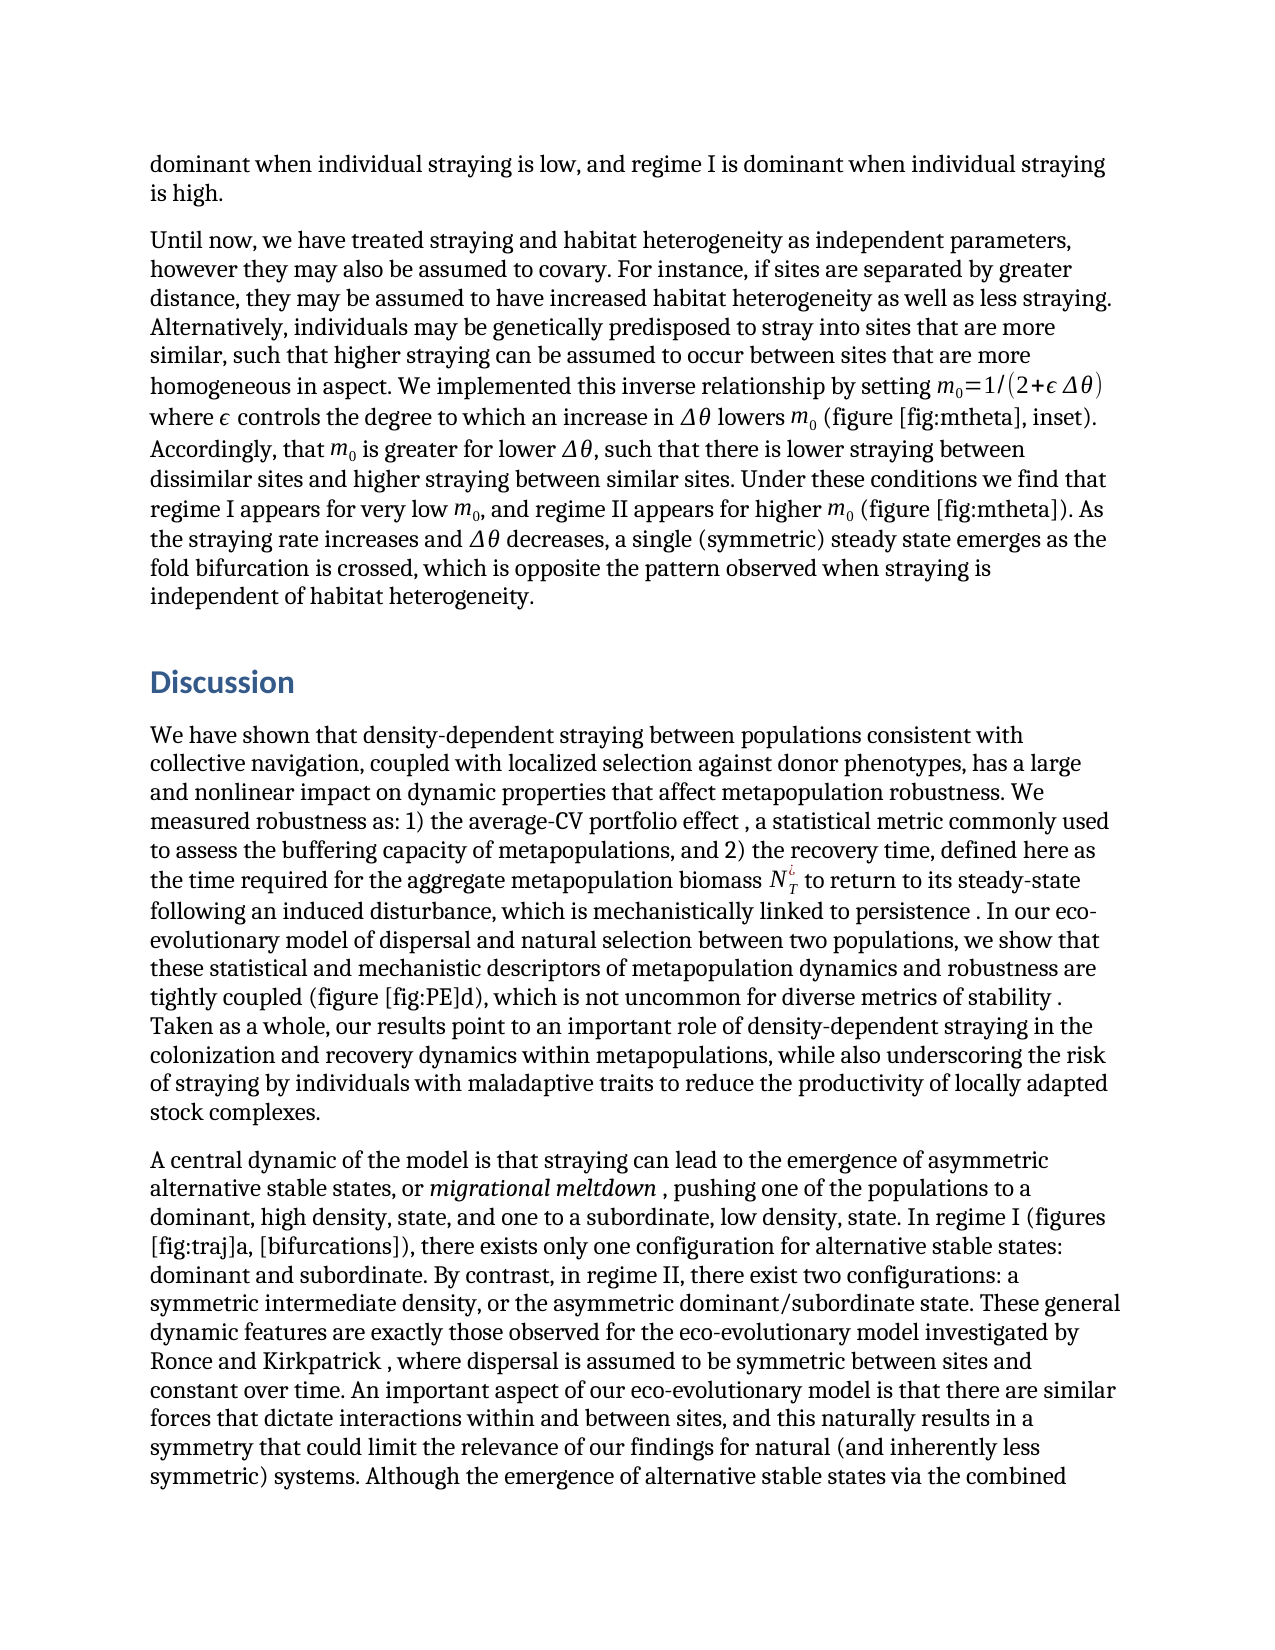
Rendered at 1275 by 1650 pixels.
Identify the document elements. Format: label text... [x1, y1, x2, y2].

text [150, 150, 1125, 207]
subtitle Discussion [150, 661, 1125, 702]
text Until now, we have treated straying and habitat heterogeneity as independent parameters, however they may also be assumed to covary. For instance, if sites are separated by greater distance, they may be assumed to have increased habitat heterogeneity as well as less straying. Alternatively, individuals may be genetically predisposed to stray into sites that are more similar, such that higher straying can be assumed to occur between sites that are more homogeneous in aspect. We implemented this inverse relationship by setting where controls the degree to which an increase in lowers (figure [fig:mtheta], inset). Accordingly, that is greater for lower , such that there is lower straying between dissimilar sites and higher straying between similar sites. Under these conditions we find that regime I appears for very low , and regime II appears for higher (figure [fig:mtheta]). As the straying rate increases and decreases, a single (symmetric) steady state emerges as the fold bifurcation is crossed, which is opposite the pattern observed when straying is independent of habitat heterogeneity. [150, 226, 1125, 611]
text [150, 1146, 1125, 1491]
text We have shown that density-dependent straying between populations consistent with collective navigation, coupled with localized selection against donor phenotypes, has a large and nonlinear impact on dynamic properties that affect metapopulation robustness. We measured robustness as: 1) the average-CV portfolio effect , a statistical metric commonly used to assess the buffering capacity of metapopulations, and 2) the recovery time, defined here as the time required for the aggregate metapopulation biomass to return to its steady-state following an induced disturbance, which is mechanistically linked to persistence . In our eco-evolutionary model of dispersal and natural selection between two populations, we show that these statistical and mechanistic descriptors of metapopulation dynamics and robustness are tightly coupled (figure [fig:PE]d), which is not uncommon for diverse metrics of stability . Taken as a whole, our results point to an important role of density-dependent straying in the colonization and recovery dynamics within metapopulations, while also underscoring the risk of straying by individuals with maladaptive traits to reduce the productivity of locally adapted stock complexes. [150, 721, 1125, 1127]
